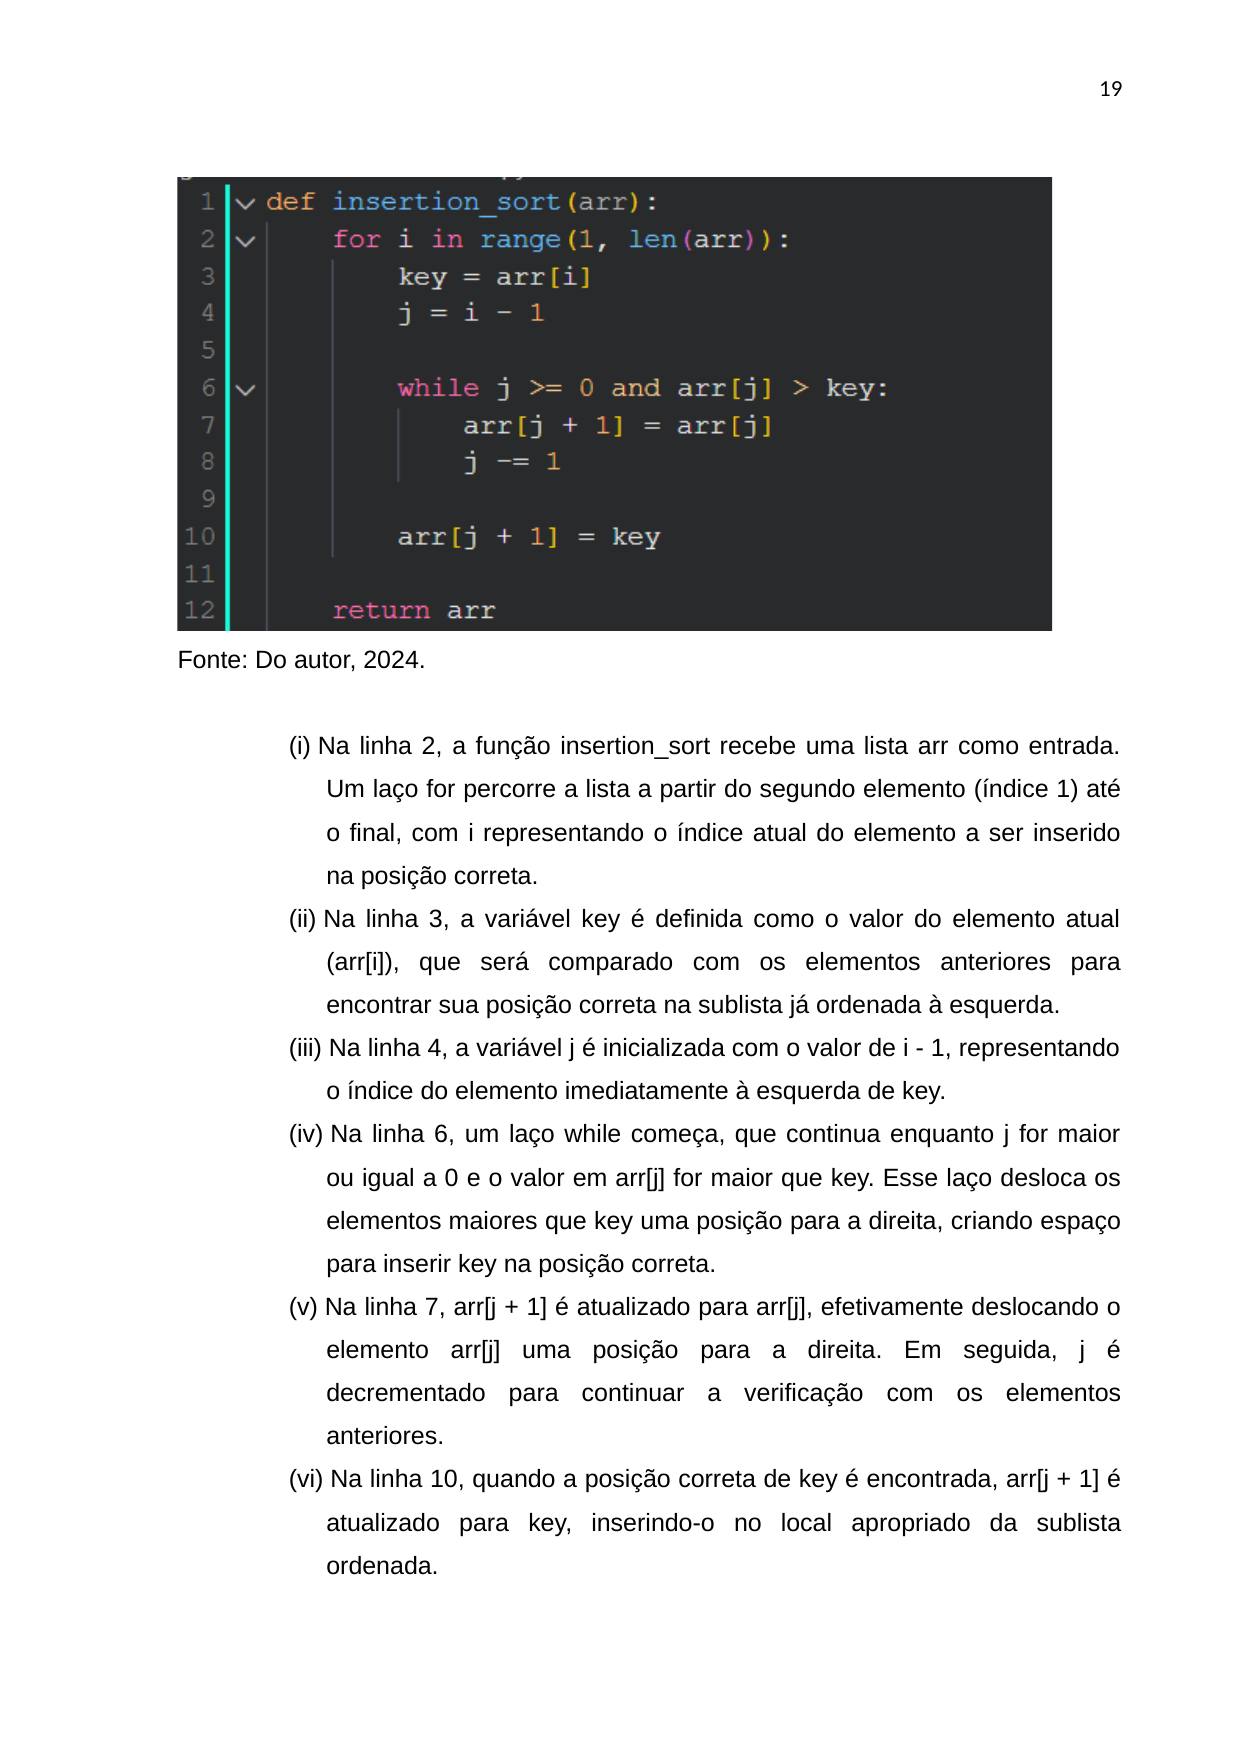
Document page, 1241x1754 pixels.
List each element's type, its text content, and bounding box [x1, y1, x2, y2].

list Na linha 7, arr[j + 1] é atualizado para arr[j], efetivamente deslocando o elemento arr[j] uma posição para a direita. Em seguida, j é decrementado para continuar a verificação com os elementos anteriores. [288, 1292, 1122, 1450]
list Na linha 3, a variável key é definida como o valor do elemento atual (arr[i]), que será comparado com os elementos anteriores para encontrar sua posição correta na sublista já ordenada à esquerda. [288, 904, 1122, 1019]
list Na linha 10, quando a posição correta de key é encontrada, arr[j + 1] é atualizado para key, inserindo-o no local apropriado da sublista ordenada. [288, 1464, 1122, 1579]
picture [177, 177, 1053, 631]
list Na linha 6, um laço while começa, que continua enquanto j for maior ou igual a 0 e o valor em arr[j] for maior que key. Esse laço desloca os elementos maiores que key uma posição para a direita, criando espaço para inserir key na posição correta. [288, 1119, 1122, 1278]
list Na linha 2, a função insertion_sort recebe uma lista arr como entrada. Um laço for percorre a lista a partir do segundo elemento (índice 1) até o final, com i representando o índice atual do elemento a ser inserido na posição correta. [288, 731, 1122, 889]
list Na linha 4, a variável j é inicializada com o valor de i - 1, representando o índice do elemento imediatamente à esquerda de key. [288, 1033, 1122, 1105]
text Fonte: Do autor, 2024. [177, 645, 1122, 674]
